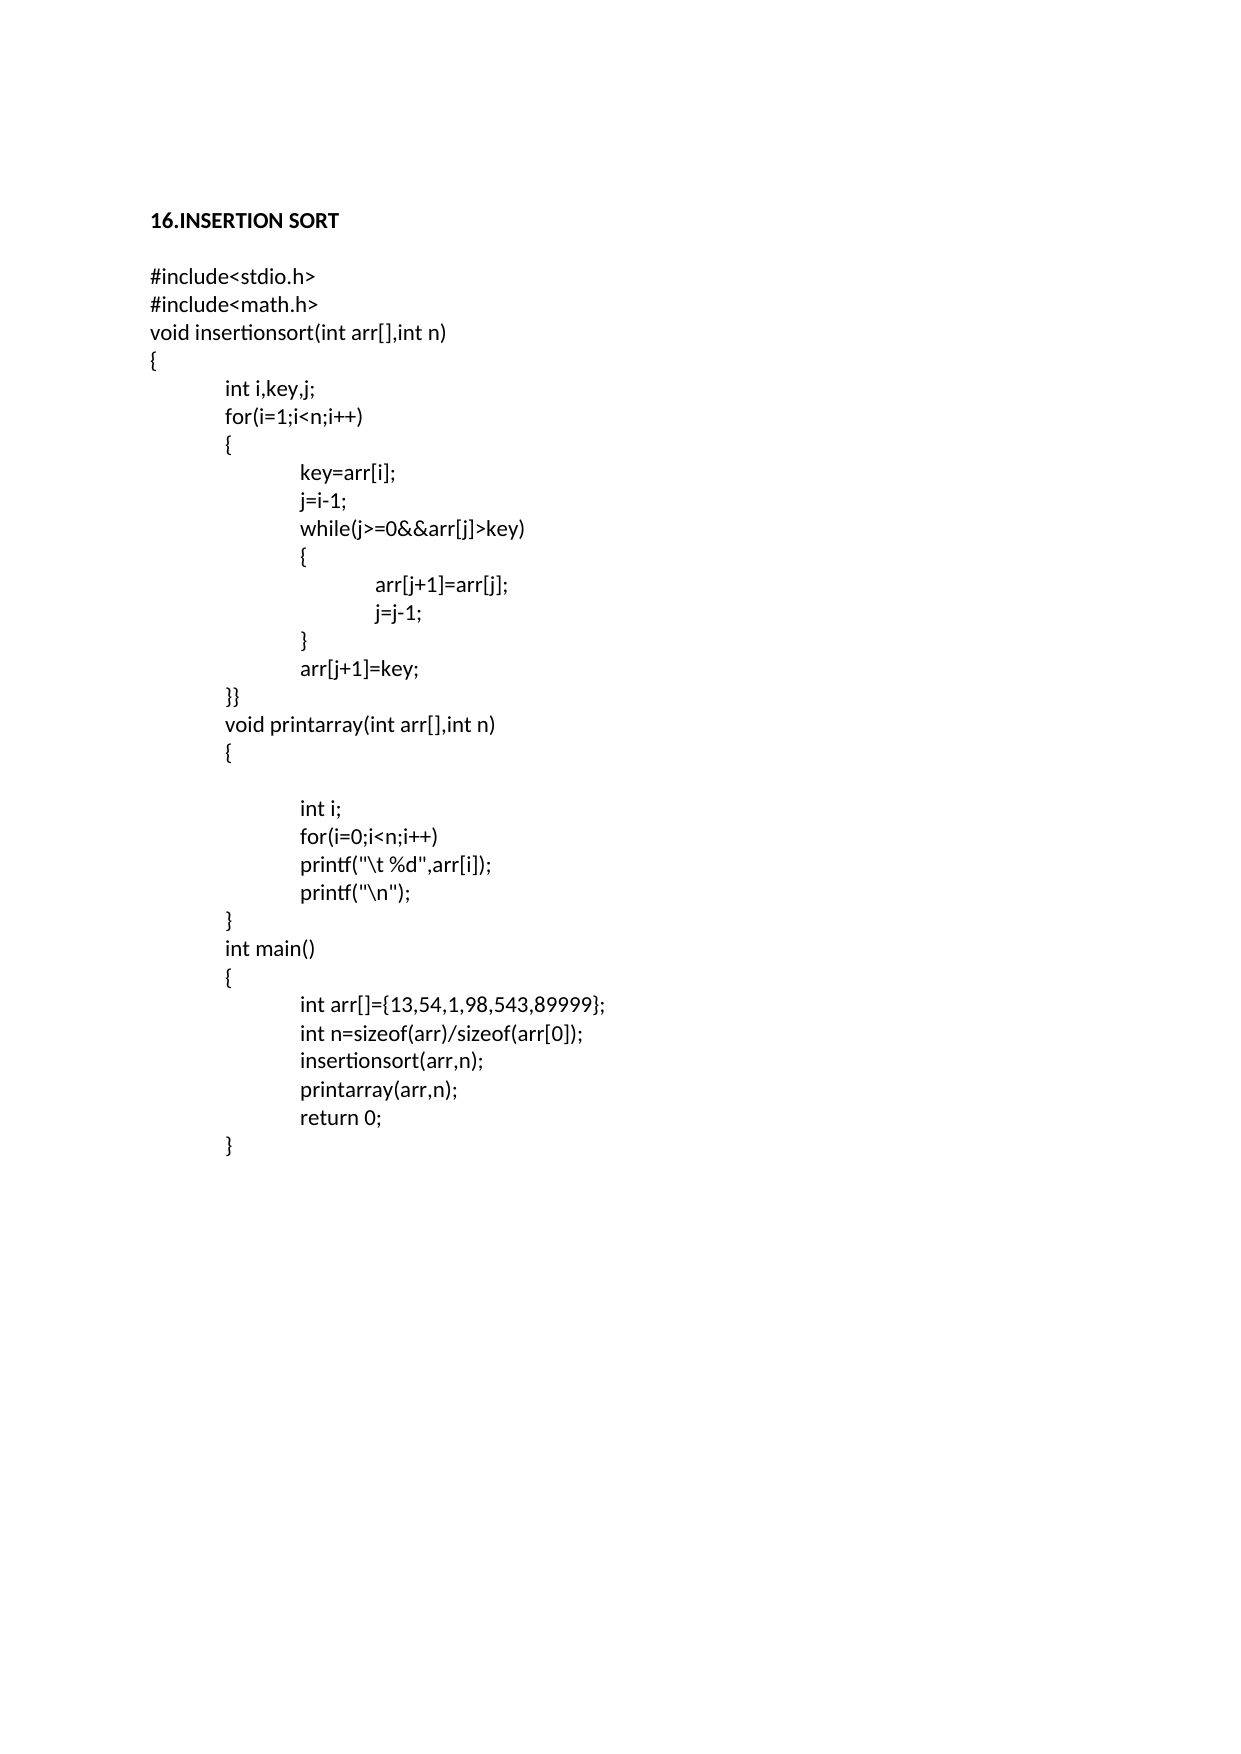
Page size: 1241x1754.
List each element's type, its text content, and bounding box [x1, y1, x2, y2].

text int main() [150, 934, 1090, 963]
text arr[j+1]=key; [150, 654, 1090, 682]
text { [150, 346, 1090, 374]
text printf("\n"); [150, 878, 1090, 907]
text int i; [150, 794, 1090, 822]
text }} [150, 682, 1090, 710]
text { [150, 963, 1090, 991]
text #include<stdio.h> [150, 262, 1090, 290]
text for(i=0;i<n;i++) [150, 822, 1090, 851]
text while(j>=0&&arr[j]>key) [150, 514, 1090, 542]
text { [150, 542, 1090, 570]
text } [150, 626, 1090, 654]
text 16.INSERTION SORT [150, 206, 1090, 234]
text printf("\t %d",arr[i]); [150, 851, 1090, 878]
text return 0; [150, 1103, 1090, 1131]
text int arr[]={13,54,1,98,543,89999}; [150, 991, 1090, 1019]
text } [150, 907, 1090, 934]
text insertionsort(arr,n); [150, 1047, 1090, 1075]
text int n=sizeof(arr)/sizeof(arr[0]); [150, 1019, 1090, 1047]
text printarray(arr,n); [150, 1075, 1090, 1103]
text j=j-1; [150, 598, 1090, 626]
text arr[j+1]=arr[j]; [150, 570, 1090, 598]
text key=arr[i]; [150, 458, 1090, 486]
text void printarray(int arr[],int n) [150, 710, 1090, 738]
text { [150, 430, 1090, 458]
text int i,key,j; [150, 374, 1090, 402]
text for(i=1;i<n;i++) [150, 402, 1090, 430]
text } [150, 1131, 1090, 1159]
text { [150, 738, 1090, 766]
text void insertionsort(int arr[],int n) [150, 318, 1090, 346]
text j=i-1; [150, 486, 1090, 514]
text #include<math.h> [150, 290, 1090, 318]
